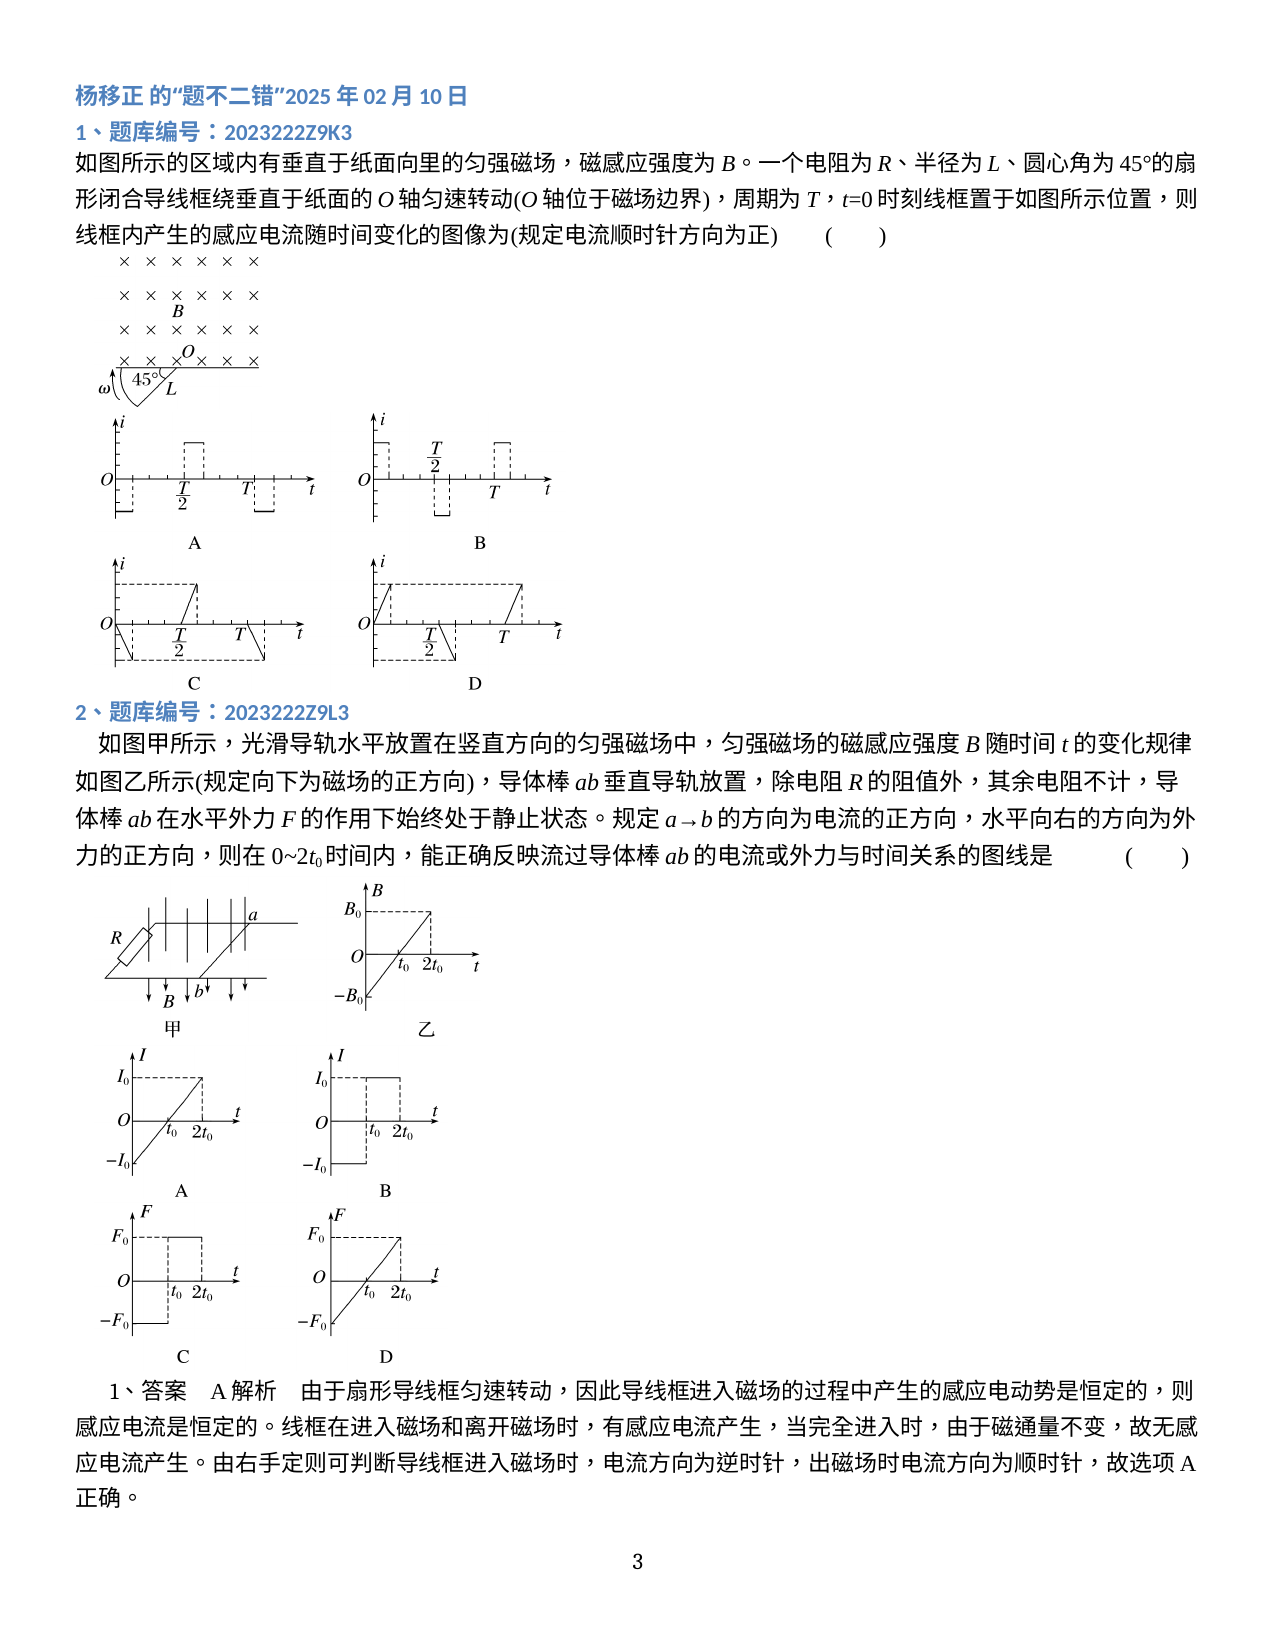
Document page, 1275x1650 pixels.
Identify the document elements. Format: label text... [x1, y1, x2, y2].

picture [93, 412, 567, 551]
picture [93, 876, 482, 1042]
text 1、答案 A解析 由于扇形导线框匀速转动，因此导线框进入磁场的过程中产生的感应电动势是恒定的，则感应电流是恒定的。线框在进入磁场和离开磁场时，有感应电流产生，当完全进入时，由于磁通量不变，故无感应电流产生。由右手定则可判断导线框进入磁场时，电流方向为逆时针，出磁场时电流方向为顺时针，故选项A正确。 [75, 1374, 1200, 1514]
picture [93, 255, 262, 409]
picture [93, 1045, 449, 1199]
subtitle 杨移正 的“题不二错”2025年02月10日 [75, 80, 1200, 111]
picture [93, 554, 567, 692]
subtitle 1、题库编号：2023222Z9K3 [75, 116, 1200, 147]
text 如图所示的区域内有垂直于纸面向里的匀强磁场，磁感应强度为B。一个电阻为R、半径为L、圆心角为45°的扇形闭合导线框绕垂直于纸面的O轴匀速转动(O轴位于磁场边界)，周期为T，t=0时刻线框置于如图所示位置，则线框内产生的感应电流随时间变化的图像为(规定电流顺时针方向为正) ( ) [75, 147, 1200, 250]
text 如图甲所示，光滑导轨水平放置在竖直方向的匀强磁场中，匀强磁场的磁感应强度B随时间t的变化规律如图乙所示(规定向下为磁场的正方向)，导体棒ab垂直导轨放置，除电阻R的阻值外，其余电阻不计，导体棒ab在水平外力F的作用下始终处于静止状态。规定a→b的方向为电流的正方向，水平向右的方向为外力的正方向，则在0~2t0时间内，能正确反映流过导体棒ab的电流或外力与时间关系的图线是 ( ) [75, 727, 1200, 872]
subtitle 2、题库编号：2023222Z9L3 [75, 696, 1200, 727]
picture [93, 1202, 449, 1371]
